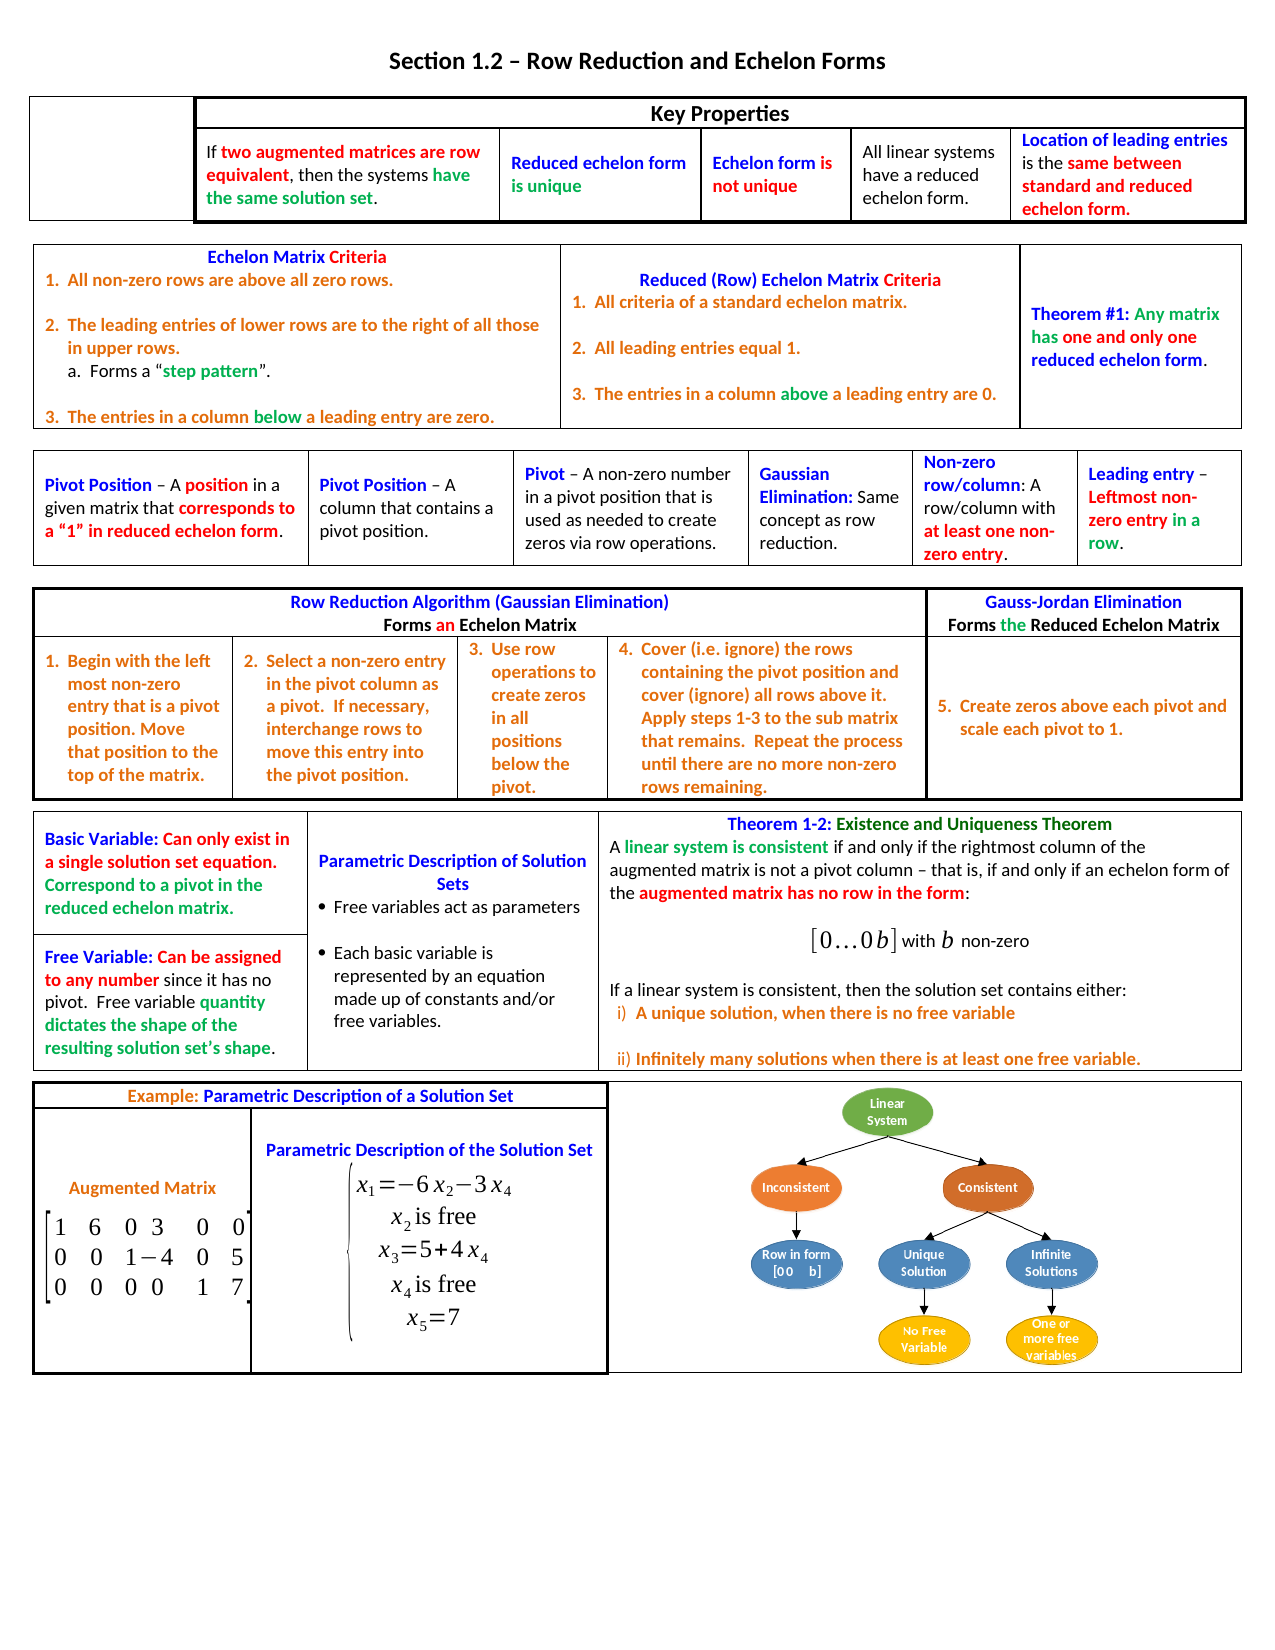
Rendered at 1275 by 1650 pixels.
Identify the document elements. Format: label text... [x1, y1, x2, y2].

table_header Echelon Matrix Criteria All non-zero rows are above all zero rows. The leading entries of lower rows are to the right of all those in upper rows. Forms a “step pattern”. The entries in a column below a leading entry are zero. [34, 245, 560, 428]
table_cell Free Variable: Can be assigned to any number since it has no pivot. Free variable quantity dictates the shape of the resulting solution set’s shape. [34, 935, 307, 1070]
table_header Parametric Description of Solution Sets Free variables act as parameters Each basic variable is represented by an equation made up of constants and/or free variables. [308, 812, 598, 1070]
table_header Basic Variable: Can only exist in a single solution set equation. Correspond to a pivot in the reduced echelon matrix. [34, 812, 307, 934]
table_cell Cover (i.e. ignore) the rows containing the pivot position and cover (ignore) all rows above it. Apply steps 1-3 to the sub matrix that remains. Repeat the process until there are no more non-zero rows remaining. [608, 637, 925, 798]
table_cell Parametric Description of the Solution Set [252, 1109, 606, 1372]
table_header Gauss-Jordan Elimination Forms the Reduced Echelon Matrix [928, 590, 1240, 636]
table_cell Create zeros above each pivot and scale each pivot to 1. [928, 637, 1240, 798]
table_cell Use row operations to create zeros in all positions below the pivot. [458, 637, 607, 798]
table_header Theorem #1: Any matrix has one and only one reduced echelon form. [1021, 245, 1241, 428]
table_header [609, 1082, 1241, 1372]
table_header Row Reduction Algorithm (Gaussian Elimination) Forms an Echelon Matrix [35, 590, 925, 636]
table_header Key Properties [197, 99, 1244, 127]
table_header [30, 97, 193, 220]
table_cell Location of leading entries is the same between standard and reduced echelon form. [1011, 129, 1244, 220]
table_cell Select a non-zero entry in the pivot column as a pivot. If necessary, interchange rows to move this entry into the pivot position. [233, 637, 457, 798]
table_cell Echelon form is not unique [702, 129, 850, 220]
table_cell Reduced echelon form is unique [500, 129, 700, 220]
table_header Leading entry – Leftmost non-zero entry in a row. [1078, 451, 1241, 565]
table_header Non-zero row/column: A row/column with at least one non-zero entry. [913, 451, 1077, 565]
table_cell Begin with the left most non-zero entry that is a pivot position. Move that position to the top of the matrix. [35, 637, 232, 798]
table_header Pivot Position – A column that contains a pivot position. [309, 451, 513, 565]
table_header Pivot – A non-zero number in a pivot position that is used as needed to create zeros via row operations. [514, 451, 748, 565]
table_header Theorem 1-2: Existence and Uniqueness Theorem A linear system is consistent if and only if the rightmost column of the augmented matrix is not a pivot column – that is, if and only if an echelon form of the augmented matrix has no row in the form: with non-zero If a linear system is consistent, then the solution set contains either: A unique solution, when there is no free variable Infinitely many solutions when there is at least one free variable. [599, 812, 1241, 1070]
table_cell All linear systems have a reduced echelon form. [852, 129, 1010, 220]
table_header Pivot Position – A position in a given matrix that corresponds to a “1” in reduced echelon form. [34, 451, 308, 565]
table_header Gaussian Elimination: Same concept as row reduction. [749, 451, 912, 565]
text Section 1.2 – Row Reduction and Echelon Forms [45, 45, 1230, 76]
table_header Example: Parametric Description of a Solution Set [35, 1084, 606, 1107]
table_cell If two augmented matrices are row equivalent, then the systems have the same solution set. [197, 129, 499, 220]
table_header Reduced (Row) Echelon Matrix Criteria All criteria of a standard echelon matrix. All leading entries equal 1. The entries in a column above a leading entry are 0. [561, 245, 1019, 428]
table_cell Augmented Matrix [35, 1109, 250, 1372]
